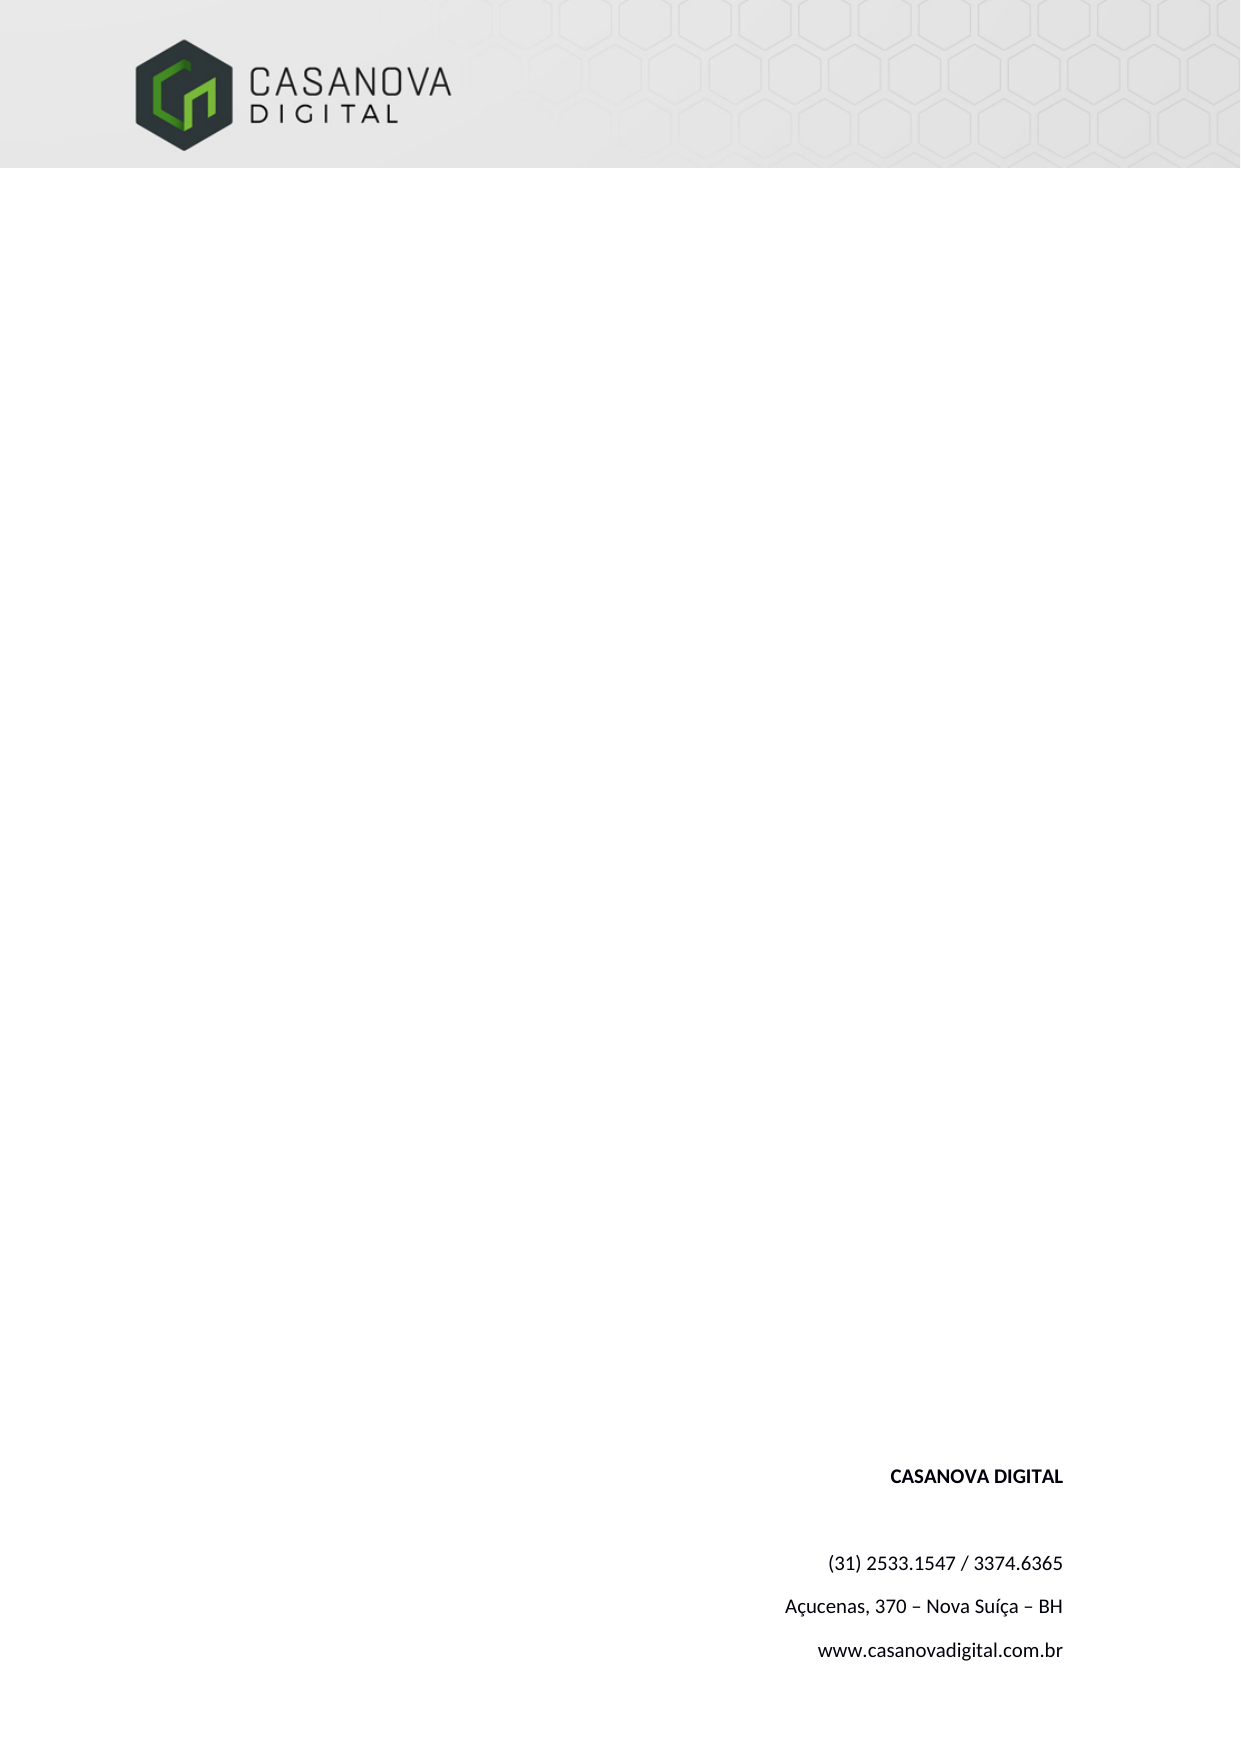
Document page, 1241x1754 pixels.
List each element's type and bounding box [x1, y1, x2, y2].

picture [0, 0, 1241, 168]
